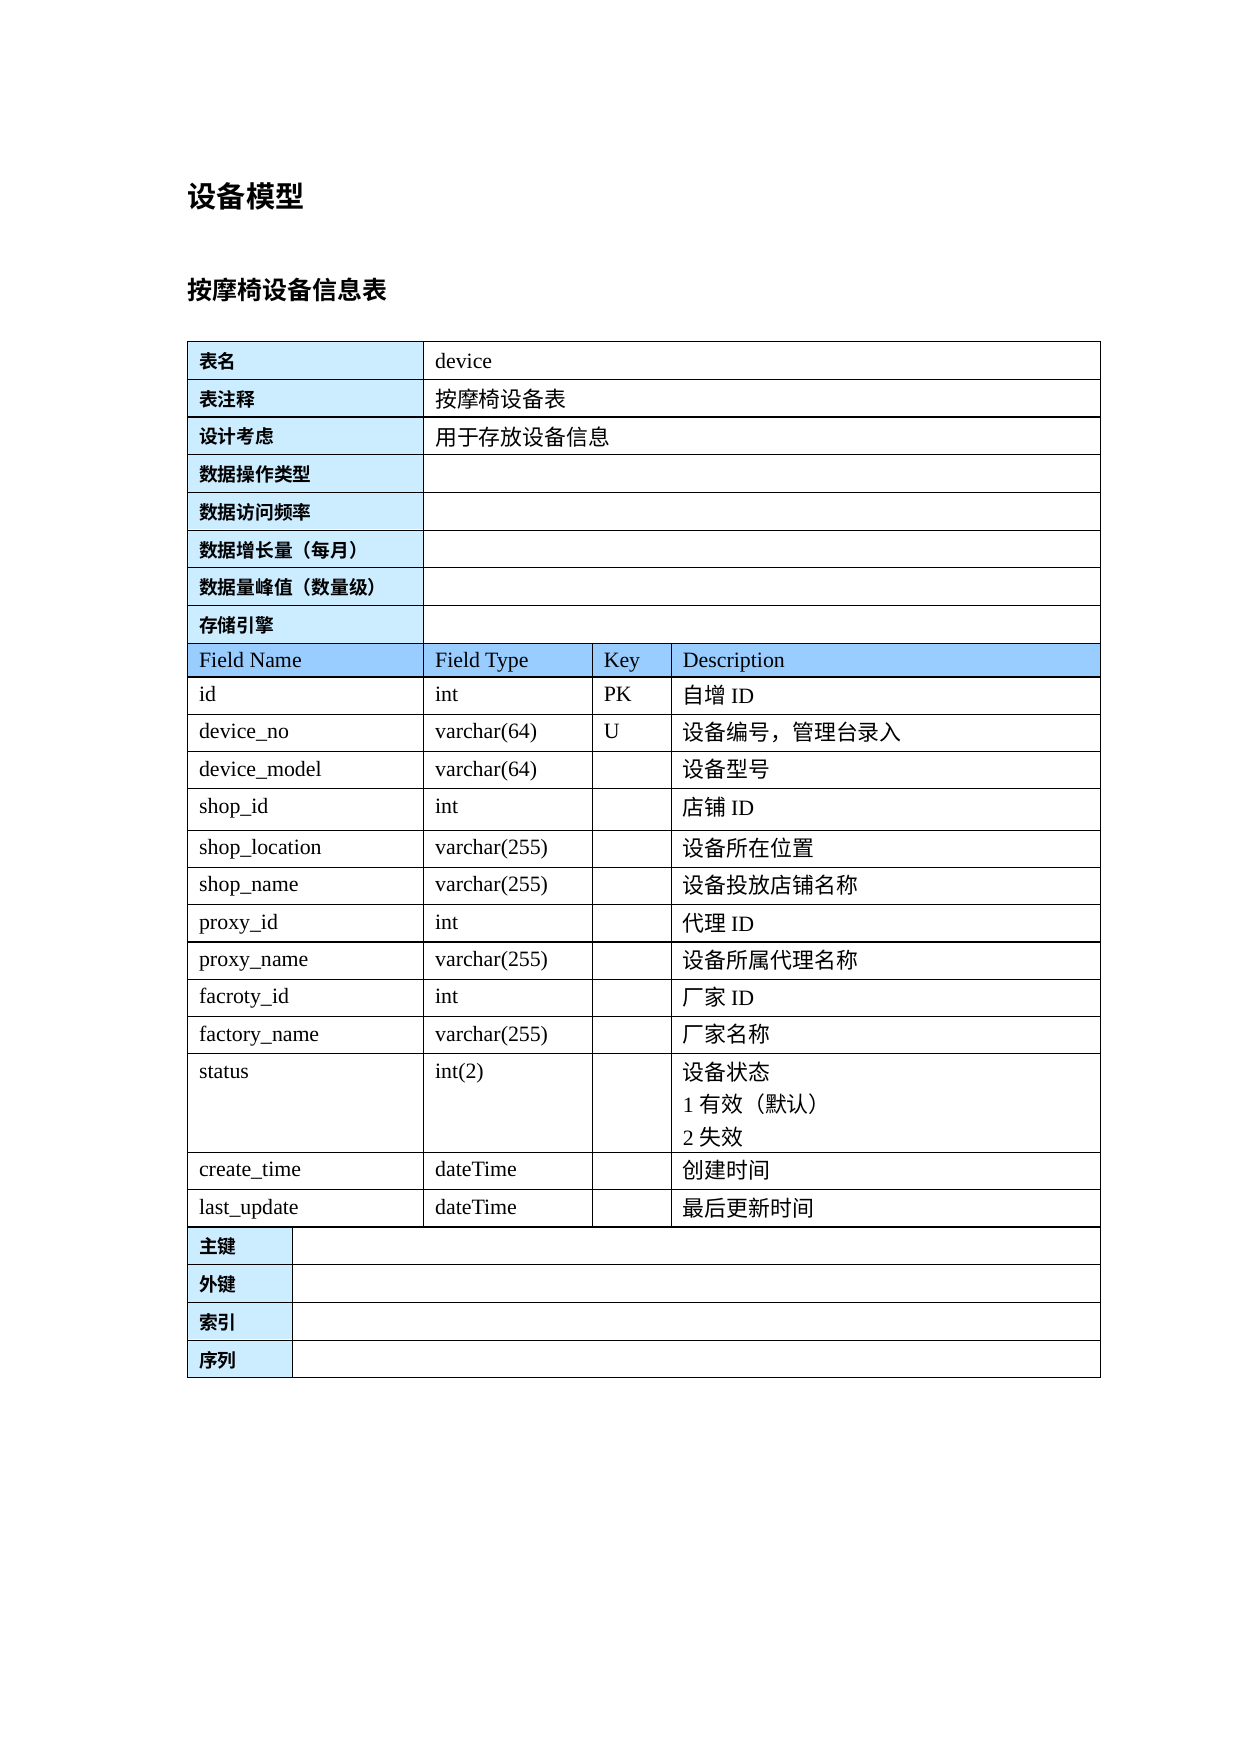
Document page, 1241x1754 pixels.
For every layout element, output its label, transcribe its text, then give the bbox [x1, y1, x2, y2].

table_cell varchar(64) [424, 715, 592, 751]
table_cell 厂家名称 [672, 1017, 1100, 1053]
table_cell [424, 455, 1100, 492]
table_cell last_update [188, 1190, 423, 1226]
table_cell id [188, 678, 423, 714]
table_cell Field Name [188, 644, 423, 676]
table_cell 按摩椅设备表 [424, 380, 1100, 416]
table_cell 最后更新时间 [672, 1190, 1100, 1226]
table_cell proxy_id [188, 905, 423, 941]
table_cell [593, 1054, 671, 1152]
table_cell Field Type [424, 644, 592, 676]
table_cell dateTime [424, 1190, 592, 1226]
table_cell 设计考虑 [188, 418, 423, 454]
table_cell varchar(255) [424, 868, 592, 904]
table_cell 数据增长量（每月） [188, 531, 423, 567]
table_cell shop_name [188, 868, 423, 904]
table_cell [593, 980, 671, 1016]
table_cell varchar(255) [424, 943, 592, 979]
table_cell varchar(64) [424, 752, 592, 788]
table_cell [593, 868, 671, 904]
table_cell U [593, 715, 671, 751]
table_cell [593, 1153, 671, 1189]
table_cell [593, 1190, 671, 1226]
subtitle 设备模型 [187, 162, 1053, 227]
table_cell Description [672, 644, 1100, 676]
table_cell int [424, 678, 592, 714]
table_cell [593, 789, 671, 829]
table_cell 设备所属代理名称 [672, 943, 1100, 979]
table_cell dateTime [424, 1153, 592, 1189]
table_cell [593, 1017, 671, 1053]
table_cell [293, 1228, 1100, 1264]
table_cell 厂家ID [672, 980, 1100, 1016]
table_cell [424, 493, 1100, 529]
table_cell int [424, 905, 592, 941]
table_cell 用于存放设备信息 [424, 418, 1100, 454]
table_cell device_no [188, 715, 423, 751]
table_cell [293, 1265, 1100, 1302]
table_cell 代理ID [672, 905, 1100, 941]
table_cell [293, 1341, 1100, 1377]
table_cell 设备所在位置 [672, 831, 1100, 867]
table_cell 创建时间 [672, 1153, 1100, 1189]
table_cell int [424, 980, 592, 1016]
table_cell [593, 905, 671, 941]
table_cell 数据访问频率 [188, 493, 423, 529]
table_cell shop_id [188, 789, 423, 829]
table_cell 序列 [188, 1341, 292, 1377]
table_cell varchar(255) [424, 831, 592, 867]
table_cell 自增ID [672, 678, 1100, 714]
table_cell [424, 606, 1100, 643]
table_cell 数据操作类型 [188, 455, 423, 492]
table_cell 数据量峰值（数量级） [188, 568, 423, 605]
table_cell create_time [188, 1153, 423, 1189]
table_cell varchar(255) [424, 1017, 592, 1053]
table_cell [293, 1303, 1100, 1339]
table_cell Key [593, 644, 671, 676]
table_cell 设备编号，管理台录入 [672, 715, 1100, 751]
table_cell factory_name [188, 1017, 423, 1053]
table_cell int [424, 789, 592, 829]
table_cell shop_location [188, 831, 423, 867]
table_cell int(2) [424, 1054, 592, 1152]
table_cell 主键 [188, 1228, 292, 1264]
table_cell 店铺ID [672, 789, 1100, 829]
table_header 表名 [188, 342, 423, 379]
subtitle 按摩椅设备信息表 [187, 256, 1053, 321]
table_cell [593, 943, 671, 979]
table_cell 外键 [188, 1265, 292, 1302]
table_cell PK [593, 678, 671, 714]
table_cell device_model [188, 752, 423, 788]
table_cell 设备状态 1 有效（默认） 2 失效 [672, 1054, 1100, 1152]
table_cell 设备投放店铺名称 [672, 868, 1100, 904]
table_cell [593, 831, 671, 867]
table_cell status [188, 1054, 423, 1152]
table_cell [424, 568, 1100, 605]
table_header device [424, 342, 1100, 379]
table_cell [593, 752, 671, 788]
table_cell 索引 [188, 1303, 292, 1339]
table_cell facroty_id [188, 980, 423, 1016]
table_cell proxy_name [188, 943, 423, 979]
table_cell 存储引擎 [188, 606, 423, 643]
table_cell [424, 531, 1100, 567]
table_cell 设备型号 [672, 752, 1100, 788]
table_cell 表注释 [188, 380, 423, 416]
